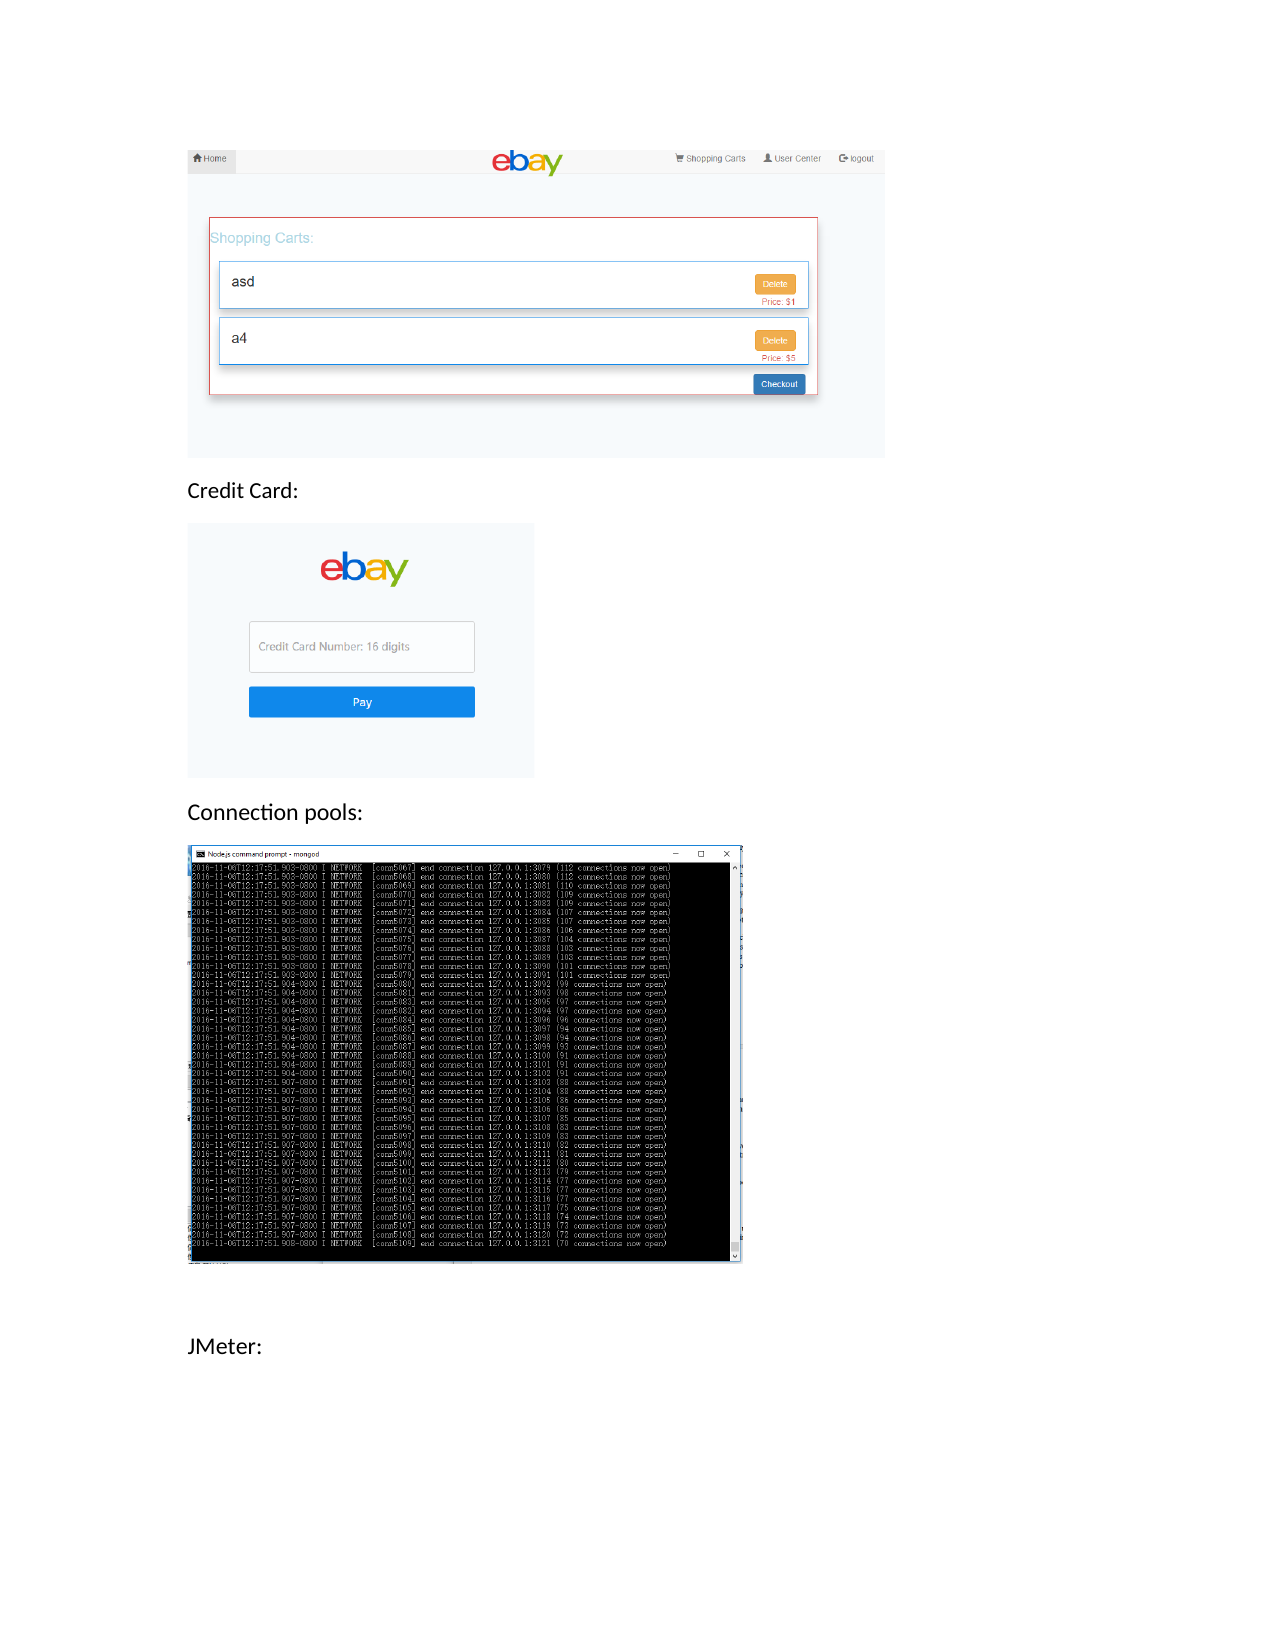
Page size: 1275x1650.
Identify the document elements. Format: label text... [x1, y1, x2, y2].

text JMeter: [187, 1331, 1087, 1360]
text Credit Card: [187, 477, 1087, 505]
picture [187, 523, 535, 778]
text Connection pools: [187, 797, 1087, 826]
picture [187, 150, 885, 458]
